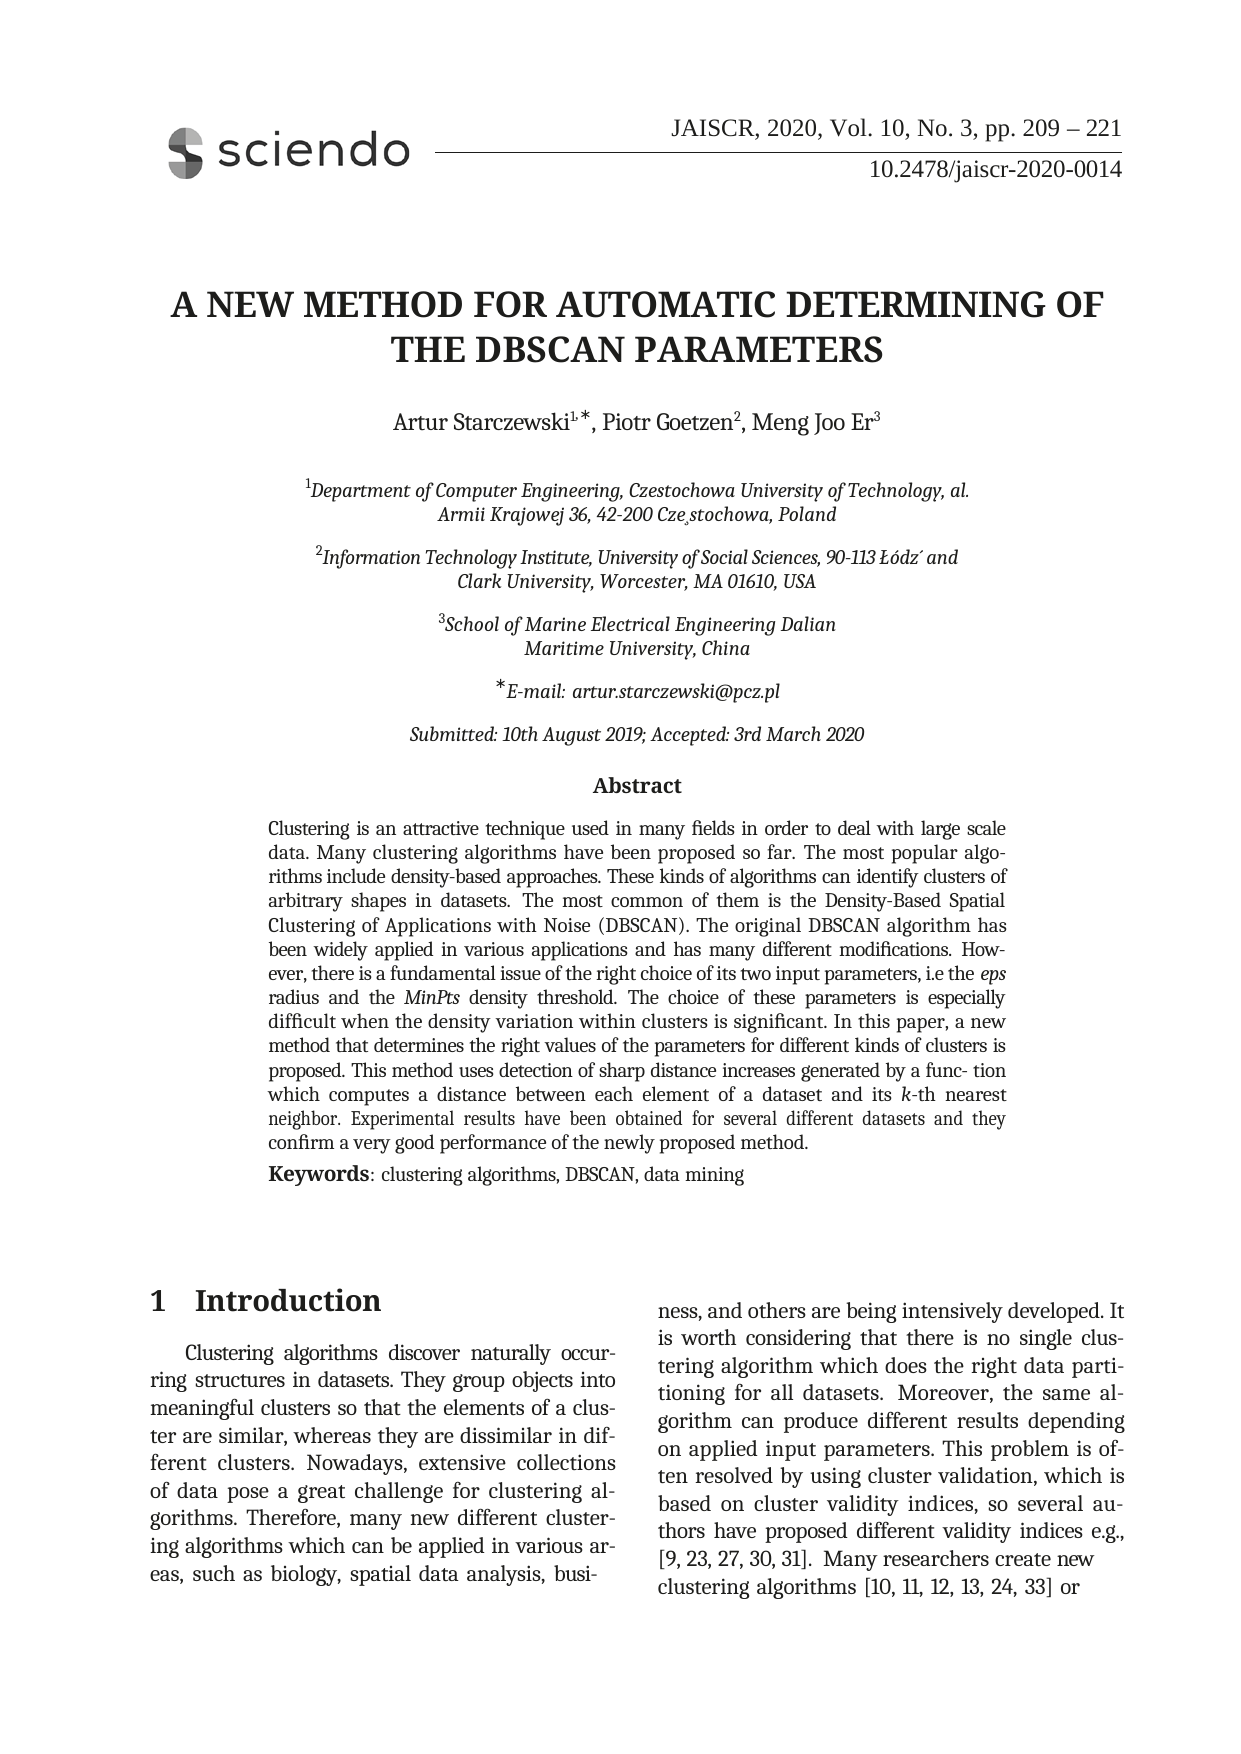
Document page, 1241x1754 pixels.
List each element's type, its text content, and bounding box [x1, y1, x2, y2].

text ∗E-mail: artur.starczewski@pcz.pl [139, 673, 1136, 704]
text clustering algorithms [10, 11, 12, 13, 24, 33] or [658, 1574, 1136, 1600]
text Keywords: clustering algorithms, DBSCAN, data mining [268, 1159, 1136, 1187]
text Clustering algorithms discover naturally occur- ring structures in datasets. They group objects into meaningful clusters so that the elements of a clus- ter are similar, whereas they are dissimilar in dif- ferent clusters. Nowadays, extensive collections of data pose a great challenge for clustering al- gorithms. Therefore, many new different cluster- ing algorithms which can be applied in various ar- eas, such as biology, spatial data analysis, busi- [150, 1339, 616, 1587]
text Clustering is an attractive technique used in many ﬁelds in order to deal with large scale data. Many clustering algorithms have been proposed so far. The most popular algo- rithms include density-based approaches. These kinds of algorithms can identify clusters of arbitrary shapes in datasets. The most common of them is the Density-Based Spatial Clustering of Applications with Noise (DBSCAN). The original DBSCAN algorithm has been widely applied in various applications and has many different modiﬁcations. How- ever, there is a fundamental issue of the right choice of its two input parameters, i.e the eps radius and the MinPts density threshold. The choice of these parameters is especially difﬁcult when the density variation within clusters is signiﬁcant. In this paper, a new method that determines the right values of the parameters for different kinds of clusters is proposed. This method uses detection of sharp distance increases generated by a func- tion which computes a distance between each element of a dataset and its k-th nearest neighbor. Experimental results have been obtained for several different datasets and they conﬁrm a very good performance of the newly proposed method. [268, 817, 1007, 1155]
text 2Information Technology Institute, University of Social Sciences, 90-113 Łódz´ and Clark University, Worcester, MA 01610, USA [304, 543, 969, 593]
text Artur Starczewski1,∗, Piotr Goetzen2, Meng Joo Er3 [139, 404, 1135, 438]
text 1Department of Computer Engineering, Czestochowa University of Technology, al. Armii Krajowej 36, 42-200 Cze¸stochowa, Poland [305, 476, 969, 526]
text 3School of Marine Electrical Engineering Dalian Maritime University, China [438, 610, 837, 661]
title A NEW METHOD FOR AUTOMATIC DETERMINING OF THE DBSCAN PARAMETERS [139, 281, 1136, 372]
text 10.2478/jaiscr-2020-0014 [106, 143, 1123, 183]
text Submitted: 10th August 2019; Accepted: 3rd March 2020 [139, 723, 1136, 747]
text ness, and others are being intensively developed. It is worth considering that there is no single clus- tering algorithm which does the right data parti- tioning for all datasets. Moreover, the same al- gorithm can produce different results depending on applied input parameters. This problem is of- ten resolved by using cluster validation, which is based on cluster validity indices, so several au- thors have proposed different validity indices e.g., [9, 23, 27, 30, 31]. Many researchers create new [658, 1297, 1125, 1572]
picture [168, 127, 410, 179]
text JAISCR, 2020, Vol. 10, No. 3, pp. 209 – 221 [106, 113, 1122, 142]
subtitle Introduction [150, 1280, 616, 1320]
text Abstract [139, 771, 1136, 800]
